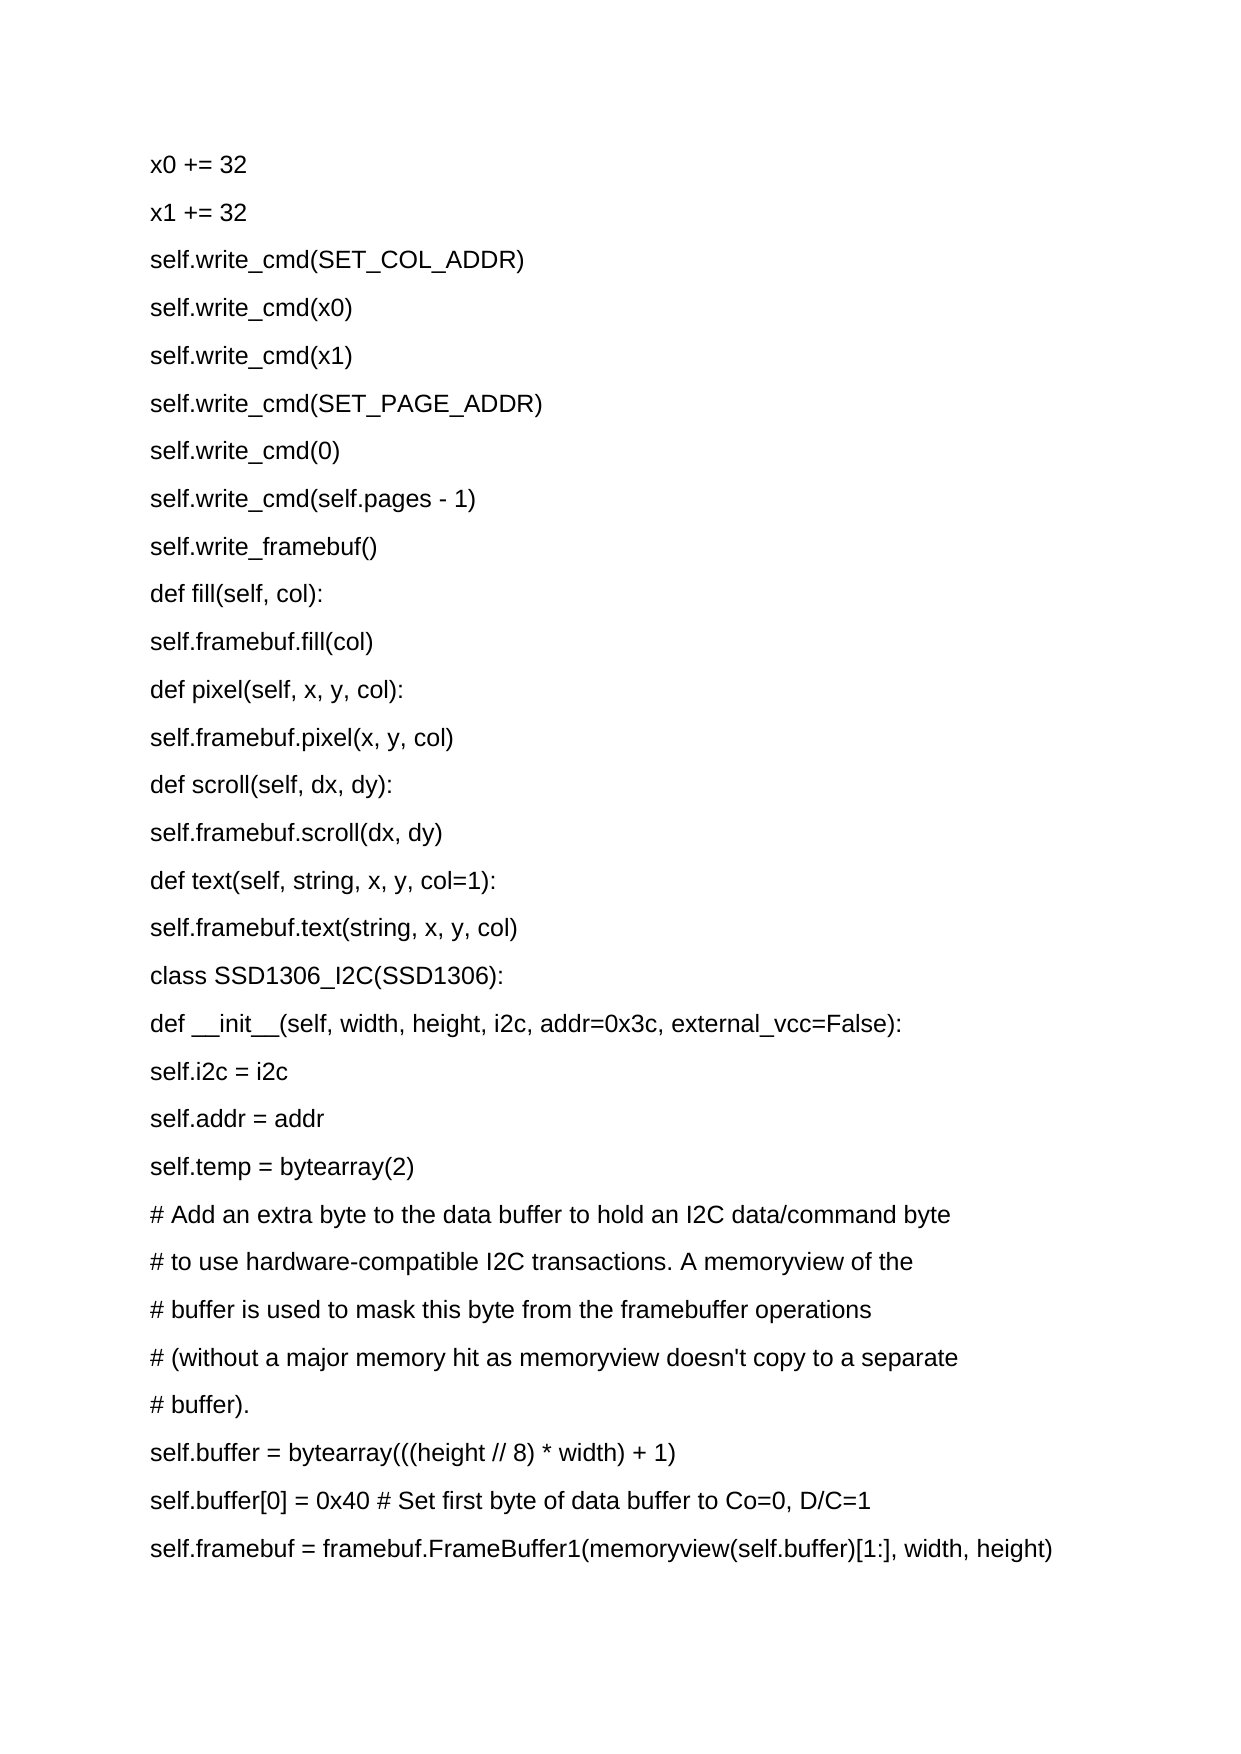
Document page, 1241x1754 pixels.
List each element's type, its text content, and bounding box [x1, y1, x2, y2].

text self.write_cmd(self.pages - 1) [150, 484, 1090, 513]
text # buffer is used to mask this byte from the framebuffer operations [150, 1295, 1090, 1324]
text # (without a major memory hit as memoryview doesn't copy to a separate [150, 1343, 1090, 1371]
text def fill(self, col): [150, 579, 1090, 608]
text x1 += 32 [150, 198, 1090, 226]
text self.write_cmd(x1) [150, 341, 1090, 369]
text self.buffer = bytearray(((height // 8) * width) + 1) [150, 1438, 1090, 1467]
text self.framebuf.text(string, x, y, col) [150, 913, 1090, 942]
text self.write_cmd(x0) [150, 293, 1090, 322]
text self.framebuf.pixel(x, y, col) [150, 722, 1090, 751]
text self.temp = bytearray(2) [150, 1152, 1090, 1181]
text self.write_cmd(SET_PAGE_ADDR) [150, 388, 1090, 417]
text # buffer). [150, 1390, 1090, 1419]
text self.write_cmd(0) [150, 436, 1090, 465]
text self.buffer[0] = 0x40 # Set first byte of data buffer to Co=0, D/C=1 [150, 1486, 1090, 1514]
text def __init__(self, width, height, i2c, addr=0x3c, external_vcc=False): [150, 1009, 1090, 1037]
text def pixel(self, x, y, col): [150, 675, 1090, 703]
text self.write_cmd(SET_COL_ADDR) [150, 245, 1090, 274]
text self.framebuf = framebuf.FrameBuffer1(memoryview(self.buffer)[1:], width, height) [150, 1533, 1090, 1562]
text def scroll(self, dx, dy): [150, 770, 1090, 799]
text x0 += 32 [150, 150, 1090, 179]
text self.i2c = i2c [150, 1056, 1090, 1085]
text self.write_framebuf() [150, 532, 1090, 560]
text self.addr = addr [150, 1104, 1090, 1133]
text def text(self, string, x, y, col=1): [150, 866, 1090, 894]
text self.framebuf.fill(col) [150, 627, 1090, 656]
text # Add an extra byte to the data buffer to hold an I2C data/command byte [150, 1199, 1090, 1228]
text self.framebuf.scroll(dx, dy) [150, 818, 1090, 847]
text # to use hardware-compatible I2C transactions. A memoryview of the [150, 1247, 1090, 1276]
text class SSD1306_I2C(SSD1306): [150, 961, 1090, 990]
